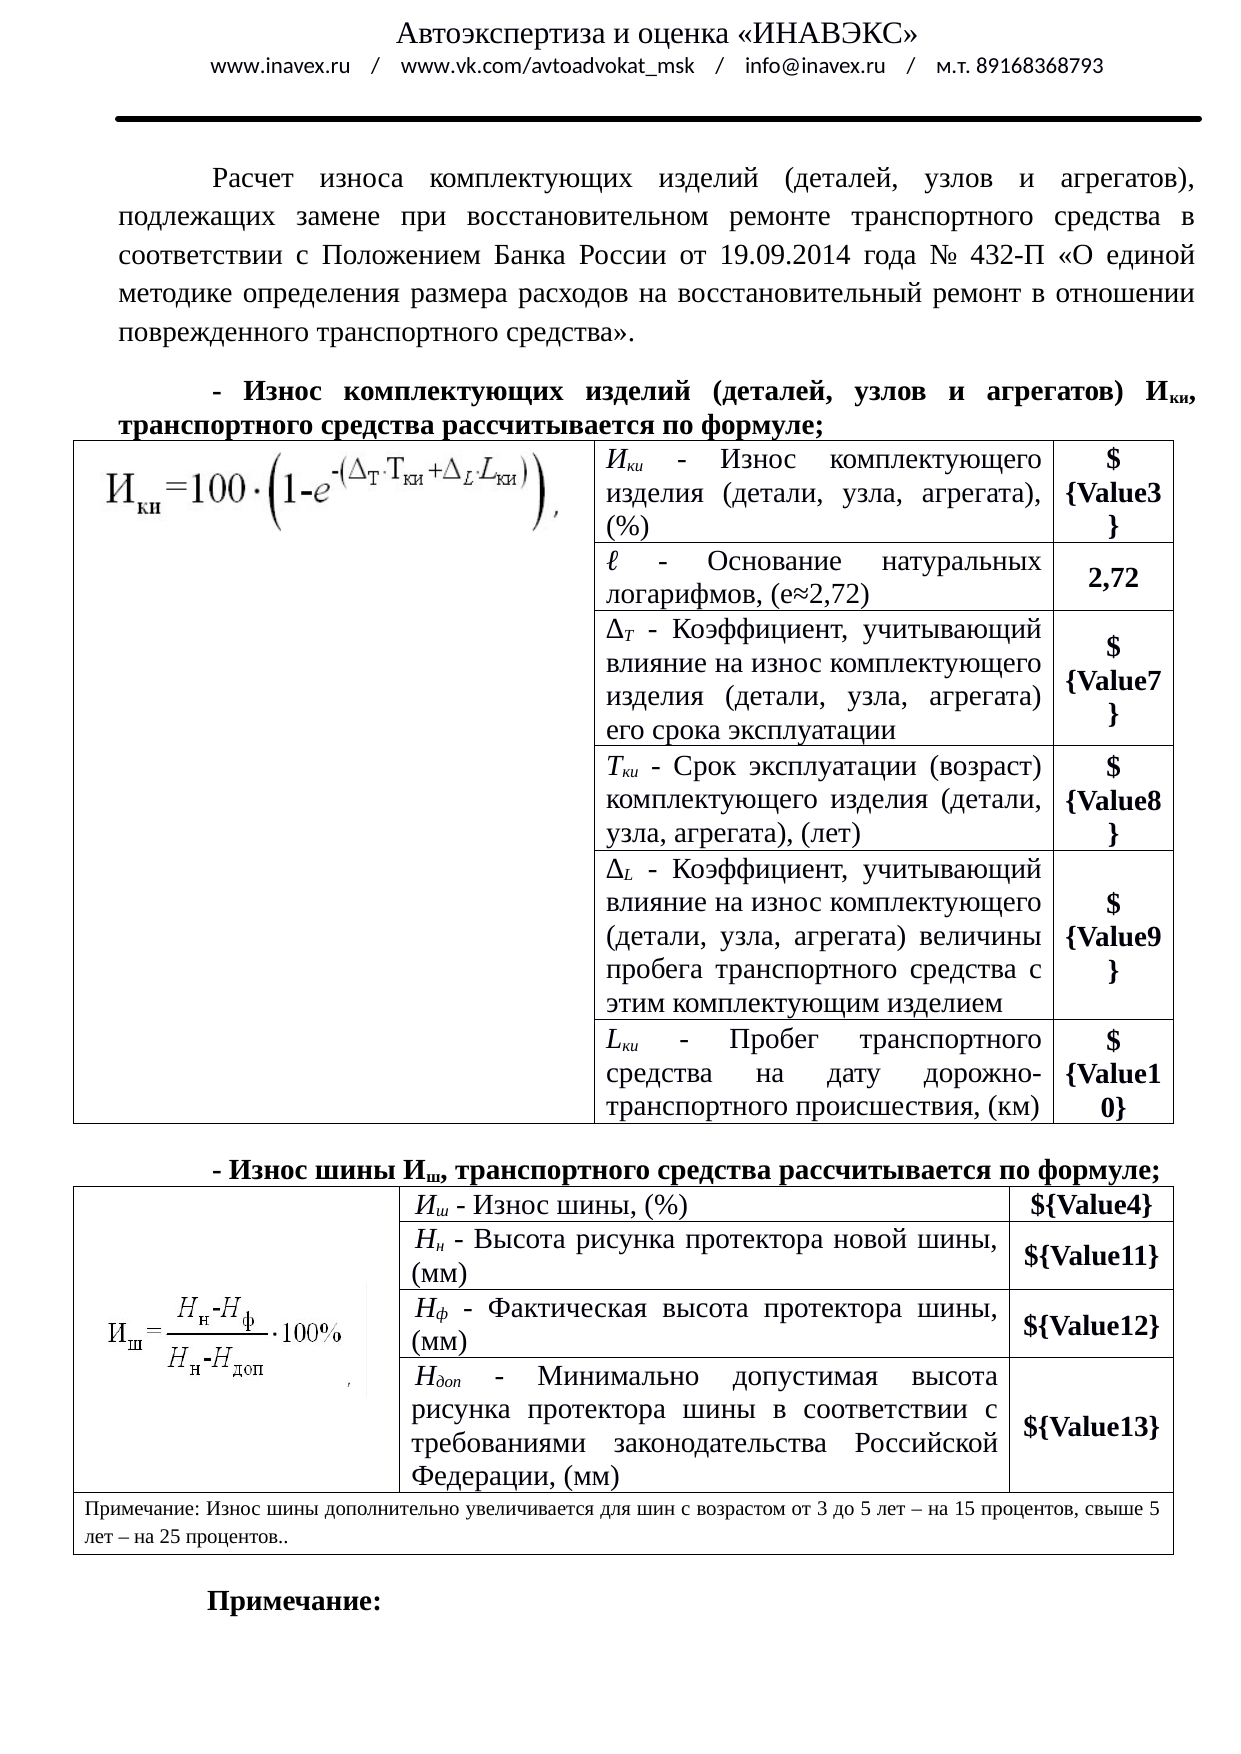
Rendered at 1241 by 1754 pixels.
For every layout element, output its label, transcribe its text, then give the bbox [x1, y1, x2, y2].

picture [91, 441, 577, 539]
table_header ${Value3} [1054, 441, 1173, 542]
table_cell ℓ - Основание натуральных логарифмов, (е≈2,72) [595, 543, 1053, 610]
table_cell Нн - Высота рисунка протектора новой шины, (мм) [400, 1222, 1009, 1289]
text - Износ шины Иш, транспортного средства рассчитывается по формуле; [118, 1152, 1196, 1186]
table_cell ${Value11} [1010, 1222, 1173, 1289]
table_cell Tки - Срок эксплуатации (возраст) комплектующего изделия (детали, узла, агрегата), (лет) [595, 746, 1053, 850]
table_cell ${Value9} [1054, 851, 1173, 1019]
picture [87, 1281, 367, 1398]
table_header Ики - Износ комплектующего изделия (детали, узла, агрегата), (%) [595, 441, 1053, 542]
table_cell ${Value7} [1054, 611, 1173, 745]
table_cell Ндоп - Минимально допустимая высота рисунка протектора шины в соответствии с требованиями законодательства Российской Федерации, (мм) [400, 1358, 1009, 1492]
table_cell Нф - Фактическая высота протектора шины, (мм) [400, 1290, 1009, 1357]
table_header [74, 441, 594, 1123]
table_cell Lки - Пробег транспортного средства на дату дорожно-транспортного происшествия, (км) [595, 1020, 1053, 1123]
table_cell ${Value8} [1054, 746, 1173, 850]
text Расчет износа комплектующих изделий (деталей, узлов и агрегатов), подлежащих замене при восстановительном ремонте транспортного средства в соответствии с Положением Банка России от 19.09.2014 года № 432-П «О единой методике определения размера расходов на восстановительный ремонт в отношении поврежденного транспортного средства». [118, 160, 1196, 347]
text - Износ комплектующих изделий (деталей, узлов и агрегатов) Ики, транспортного средства рассчитывается по формуле; [118, 373, 1196, 440]
table_header Иш - Износ шины, (%) [400, 1187, 1009, 1221]
table_cell ∆L - Коэффициент, учитывающий влияние на износ комплектующего (детали, узла, агрегата) величины пробега транспортного средства с этим комплектующим изделием [595, 851, 1053, 1019]
table_header ${Value4} [1010, 1187, 1173, 1221]
table_cell ∆Т - Коэффициент, учитывающий влияние на износ комплектующего изделия (детали, узла, агрегата) его срока эксплуатации [595, 611, 1053, 745]
text Примечание: [118, 1583, 1196, 1617]
table_cell Примечание: Износ шины дополнительно увеличивается для шин с возрастом от 3 до 5 лет – на 15 процентов, свыше 5 лет – на 25 процентов.. [74, 1493, 1173, 1554]
table_cell ${Value13} [1010, 1358, 1173, 1492]
table_cell 2,72 [1054, 543, 1173, 610]
table_cell ${Value10} [1054, 1020, 1173, 1123]
table_cell ${Value12} [1010, 1290, 1173, 1357]
table_header [74, 1187, 399, 1492]
